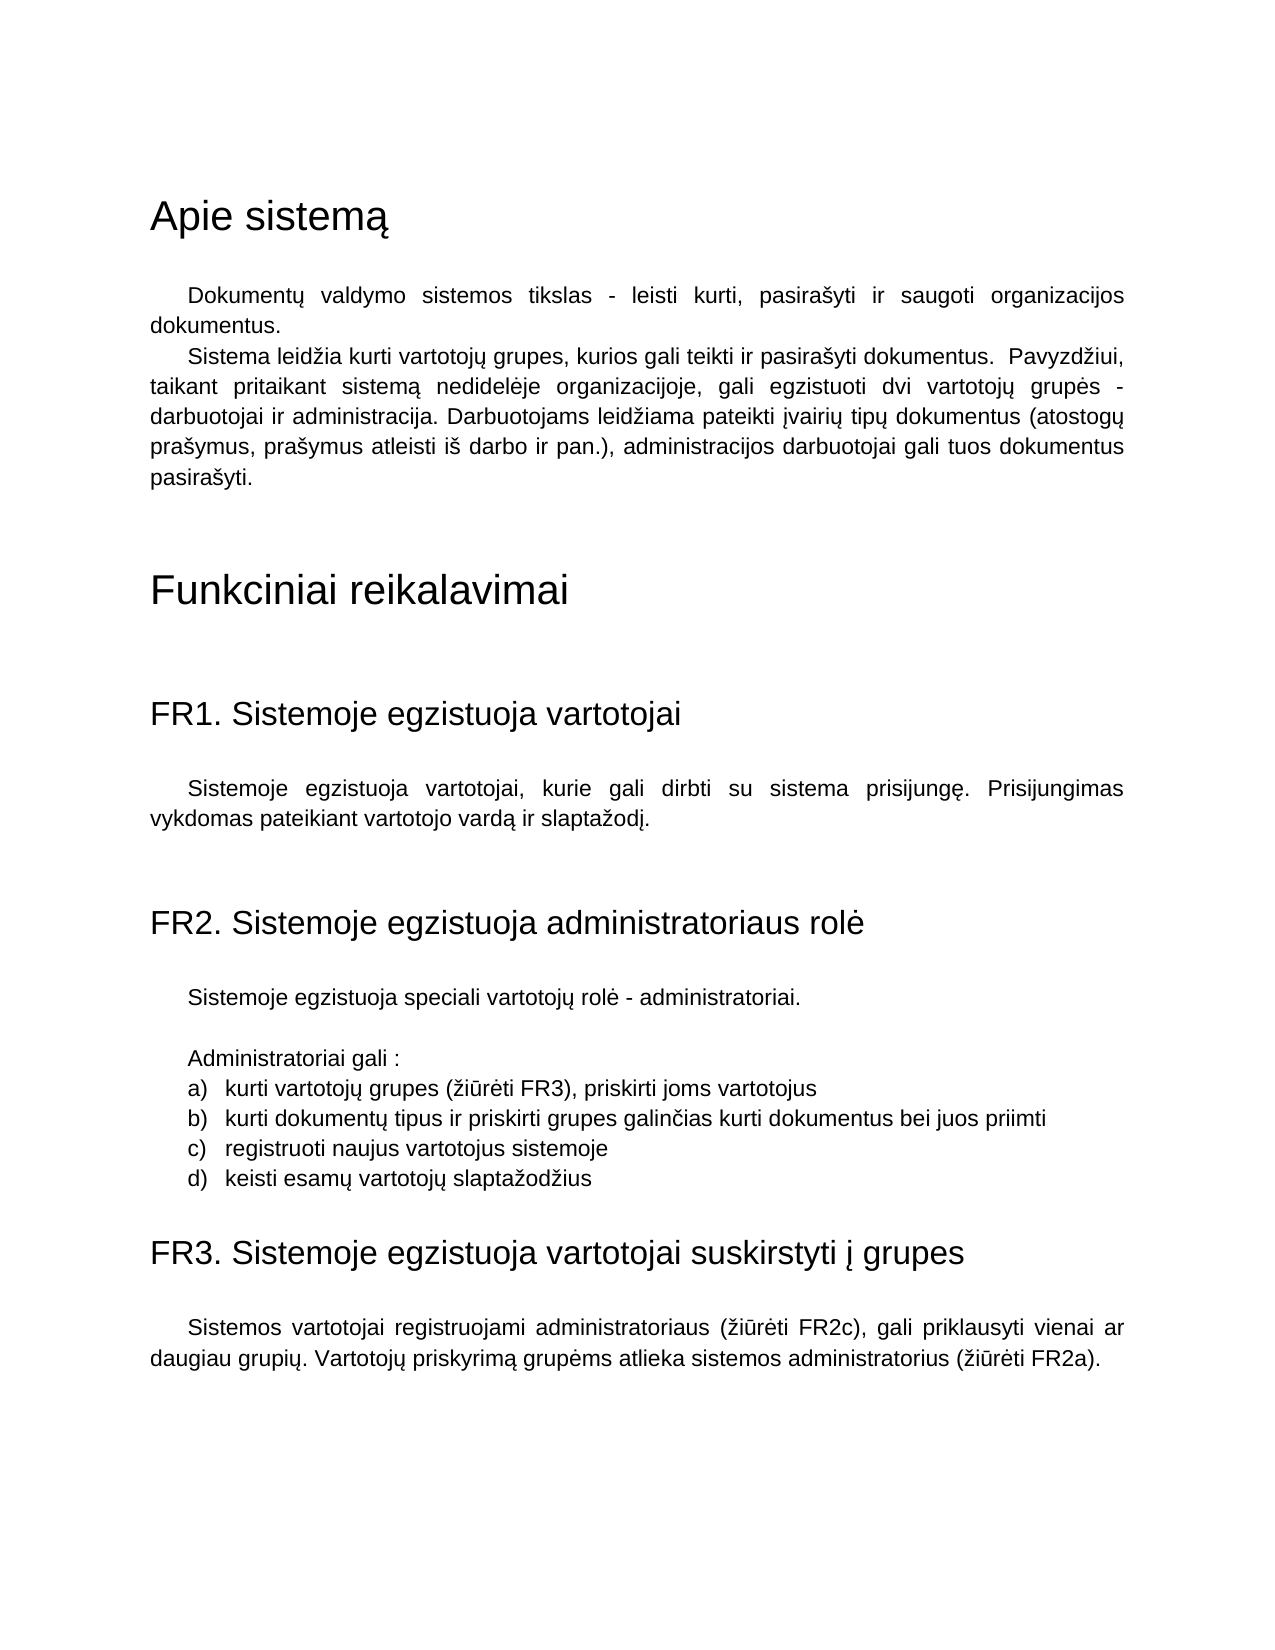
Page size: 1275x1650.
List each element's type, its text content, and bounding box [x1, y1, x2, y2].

text Dokumentų valdymo sistemos tikslas - leisti kurti, pasirašyti ir saugoti organizacijos dokumentus. [150, 282, 1125, 339]
subtitle Funkciniai reikalavimai [150, 566, 1125, 613]
text Sistemoje egzistuoja vartotojai, kurie gali dirbti su sistema prisijungę. Prisijungimas vykdomas pateikiant vartotojo vardą ir slaptažodį. [150, 775, 1125, 831]
text Sistema leidžia kurti vartotojų grupes, kurios gali teikti ir pasirašyti dokumentus. Pavyzdžiui, taikant pritaikant sistemą nedidelėje organizacijoje, gali egzistuoti dvi vartotojų grupės - darbuotojai ir administracija. Darbuotojams leidžiama pateikti įvairių tipų dokumentus (atostogų prašymus, prašymus atleisti iš darbo ir pan.), administracijos darbuotojai gali tuos dokumentus pasirašyti. [150, 343, 1125, 490]
list kurti vartotojų grupes (žiūrėti FR3), priskirti joms vartotojus [187, 1075, 1125, 1101]
subtitle FR1. Sistemoje egzistuoja vartotojai [150, 694, 1125, 732]
text Administratoriai gali : [150, 1044, 1125, 1071]
subtitle FR2. Sistemoje egzistuoja administratoriaus rolė [150, 903, 1125, 941]
text Sistemos vartotojai registruojami administratoriaus (žiūrėti FR2c), gali priklausyti vienai ar daugiau grupių. Vartotojų priskyrimą grupėms atlieka sistemos administratorius (žiūrėti FR2a). [150, 1314, 1125, 1371]
list kurti dokumentų tipus ir priskirti grupes galinčias kurti dokumentus bei juos priimti [187, 1105, 1125, 1131]
list registruoti naujus vartotojus sistemoje [187, 1135, 1125, 1162]
text Sistemoje egzistuoja speciali vartotojų rolė - administratoriai. [150, 984, 1125, 1011]
subtitle Apie sistemą [150, 192, 1125, 239]
subtitle FR3. Sistemoje egzistuoja vartotojai suskirstyti į grupes [150, 1233, 1125, 1272]
list keisti esamų vartotojų slaptažodžius [187, 1165, 1125, 1192]
